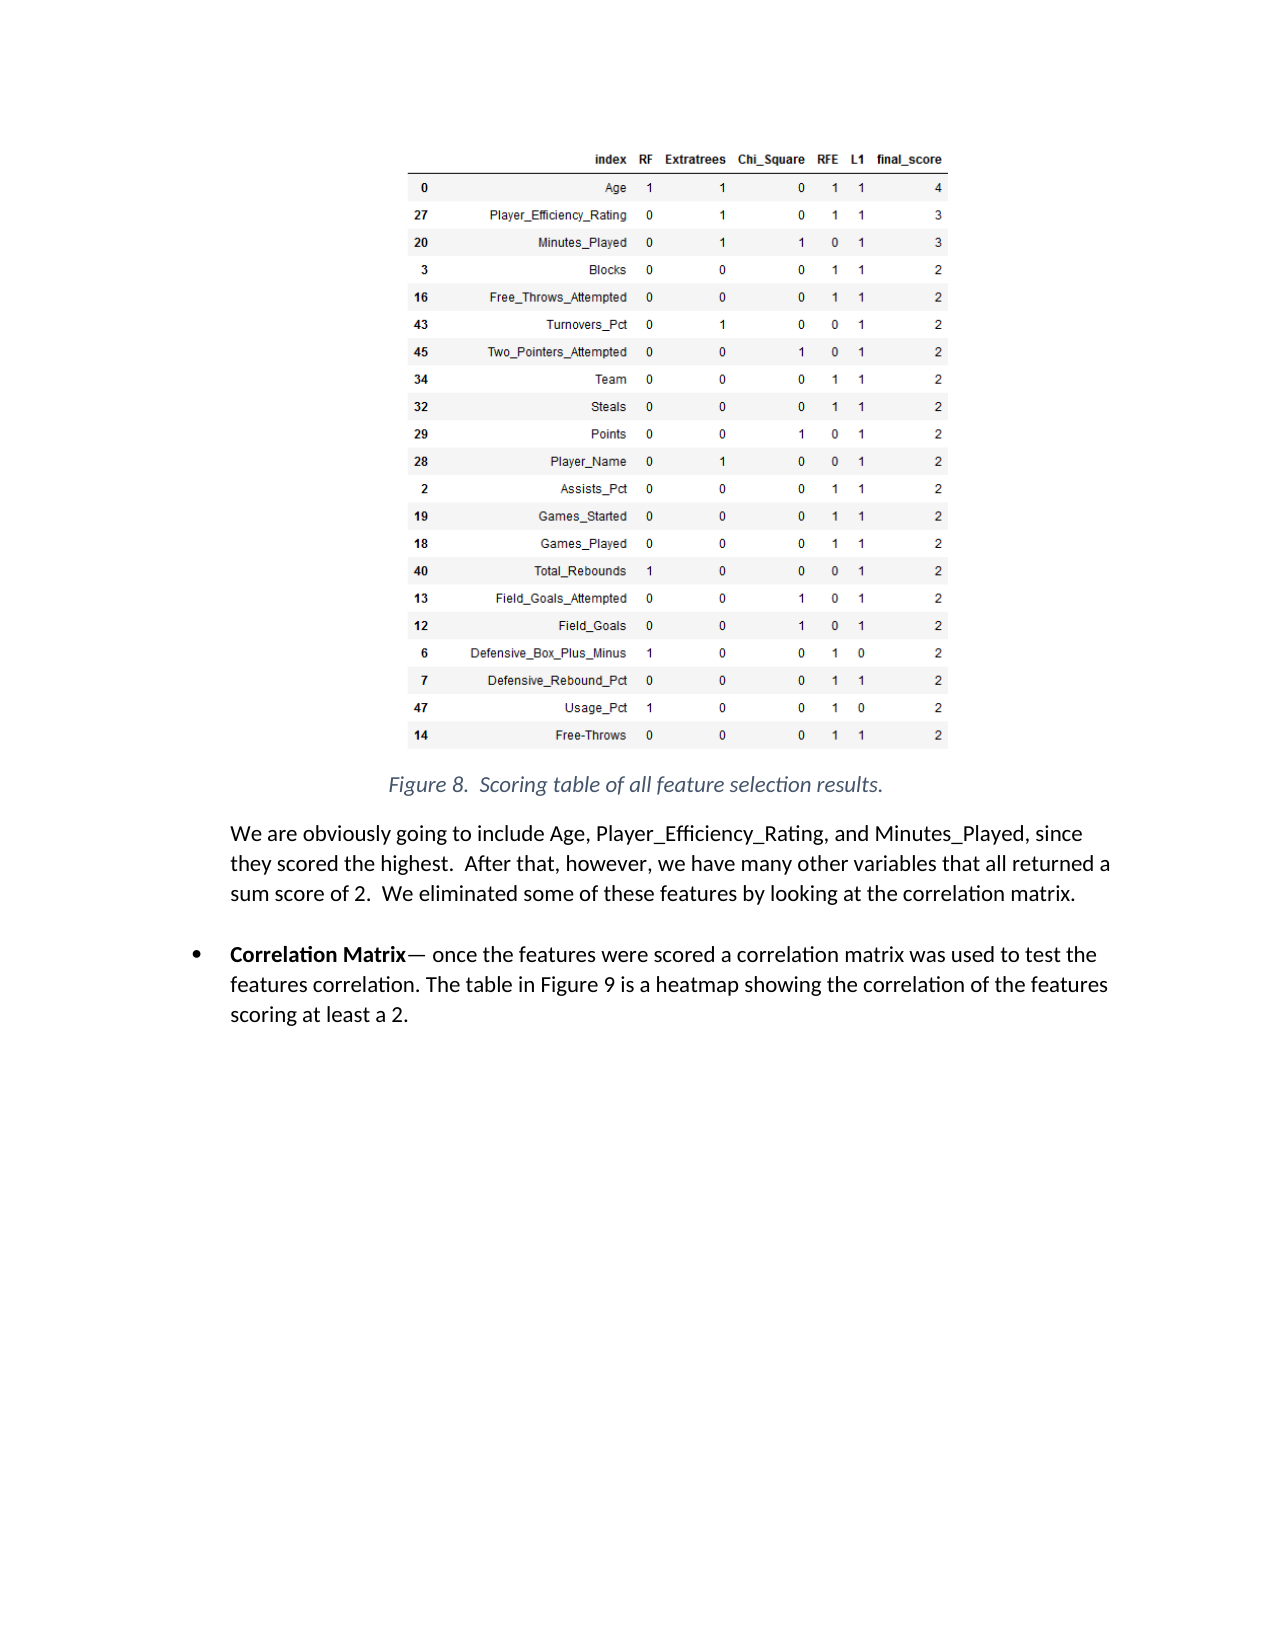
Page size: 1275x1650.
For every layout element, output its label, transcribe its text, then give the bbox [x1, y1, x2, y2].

picture [402, 150, 953, 752]
list Correlation Matrix— once the features were scored a correlation matrix was used to test the features correlation. The table in Figure 9 is a heatmap showing the correlation of the features scoring at least a 2. [193, 940, 1125, 1028]
list We are obviously going to include Age, Player_Efficiency_Rating, and Minutes_Played, since they scored the highest. After that, however, we have many other variables that all returned a sum score of 2. We eliminated some of these features by looking at the correlation matrix. [230, 819, 1125, 907]
text Figure 8. Scoring table of all feature selection results. [150, 770, 1125, 798]
